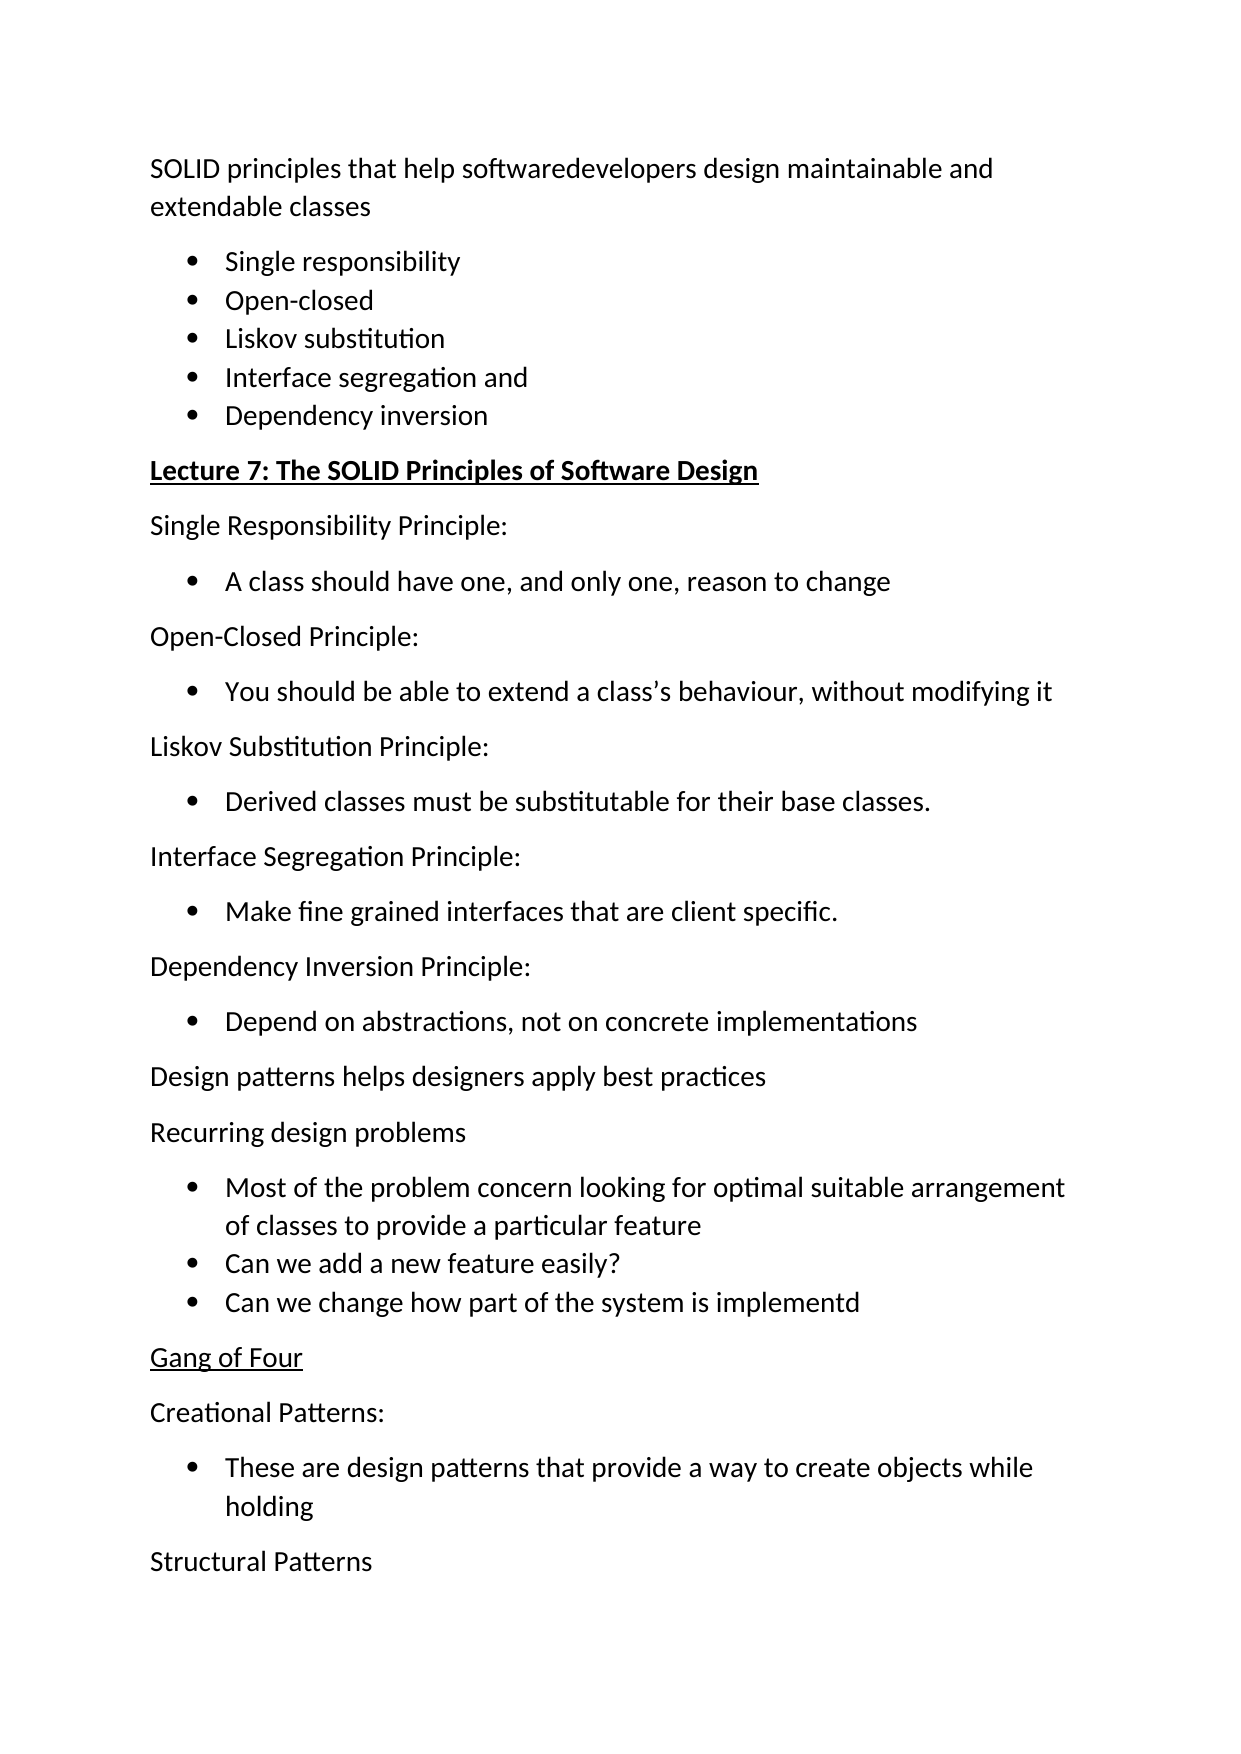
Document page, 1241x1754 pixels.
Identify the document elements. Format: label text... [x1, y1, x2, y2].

list Open-closed [187, 282, 1090, 318]
list These are design patterns that provide a way to create objects while holding [187, 1449, 1090, 1523]
text Open-Closed Principle: [150, 618, 1090, 653]
text SOLID principles that help softwaredevelopers design maintainable and extendable classes [150, 150, 1090, 224]
list Liskov substitution [187, 320, 1090, 356]
text Design patterns helps designers apply best practices [150, 1058, 1090, 1094]
list Dependency inversion [187, 397, 1090, 433]
list Single responsibility [187, 243, 1090, 279]
text Liskov Substitution Principle: [150, 728, 1090, 763]
text Gang of Four [150, 1339, 1090, 1375]
list Most of the problem concern looking for optimal suitable arrangement of classes to provide a particular feature [187, 1169, 1090, 1243]
list Can we change how part of the system is implementd [187, 1284, 1090, 1320]
text Single Responsibility Principle: [150, 507, 1090, 543]
text Recurring design problems [150, 1114, 1090, 1149]
list A class should have one, and only one, reason to change [187, 563, 1090, 598]
list You should be able to extend a class’s behaviour, without modifying it [187, 673, 1090, 708]
list Make fine grained interfaces that are client specific. [187, 893, 1090, 929]
text Creational Patterns: [150, 1394, 1090, 1430]
text Interface Segregation Principle: [150, 838, 1090, 874]
list Interface segregation and [187, 359, 1090, 394]
list Depend on abstractions, not on concrete implementations [187, 1003, 1090, 1039]
list Derived classes must be substitutable for their base classes. [187, 783, 1090, 819]
text Dependency Inversion Principle: [150, 948, 1090, 984]
list Can we add a new feature easily? [187, 1246, 1090, 1281]
text Structural Patterns [150, 1543, 1090, 1578]
text Lecture 7: The SOLID Principles of Software Design [150, 452, 1090, 488]
